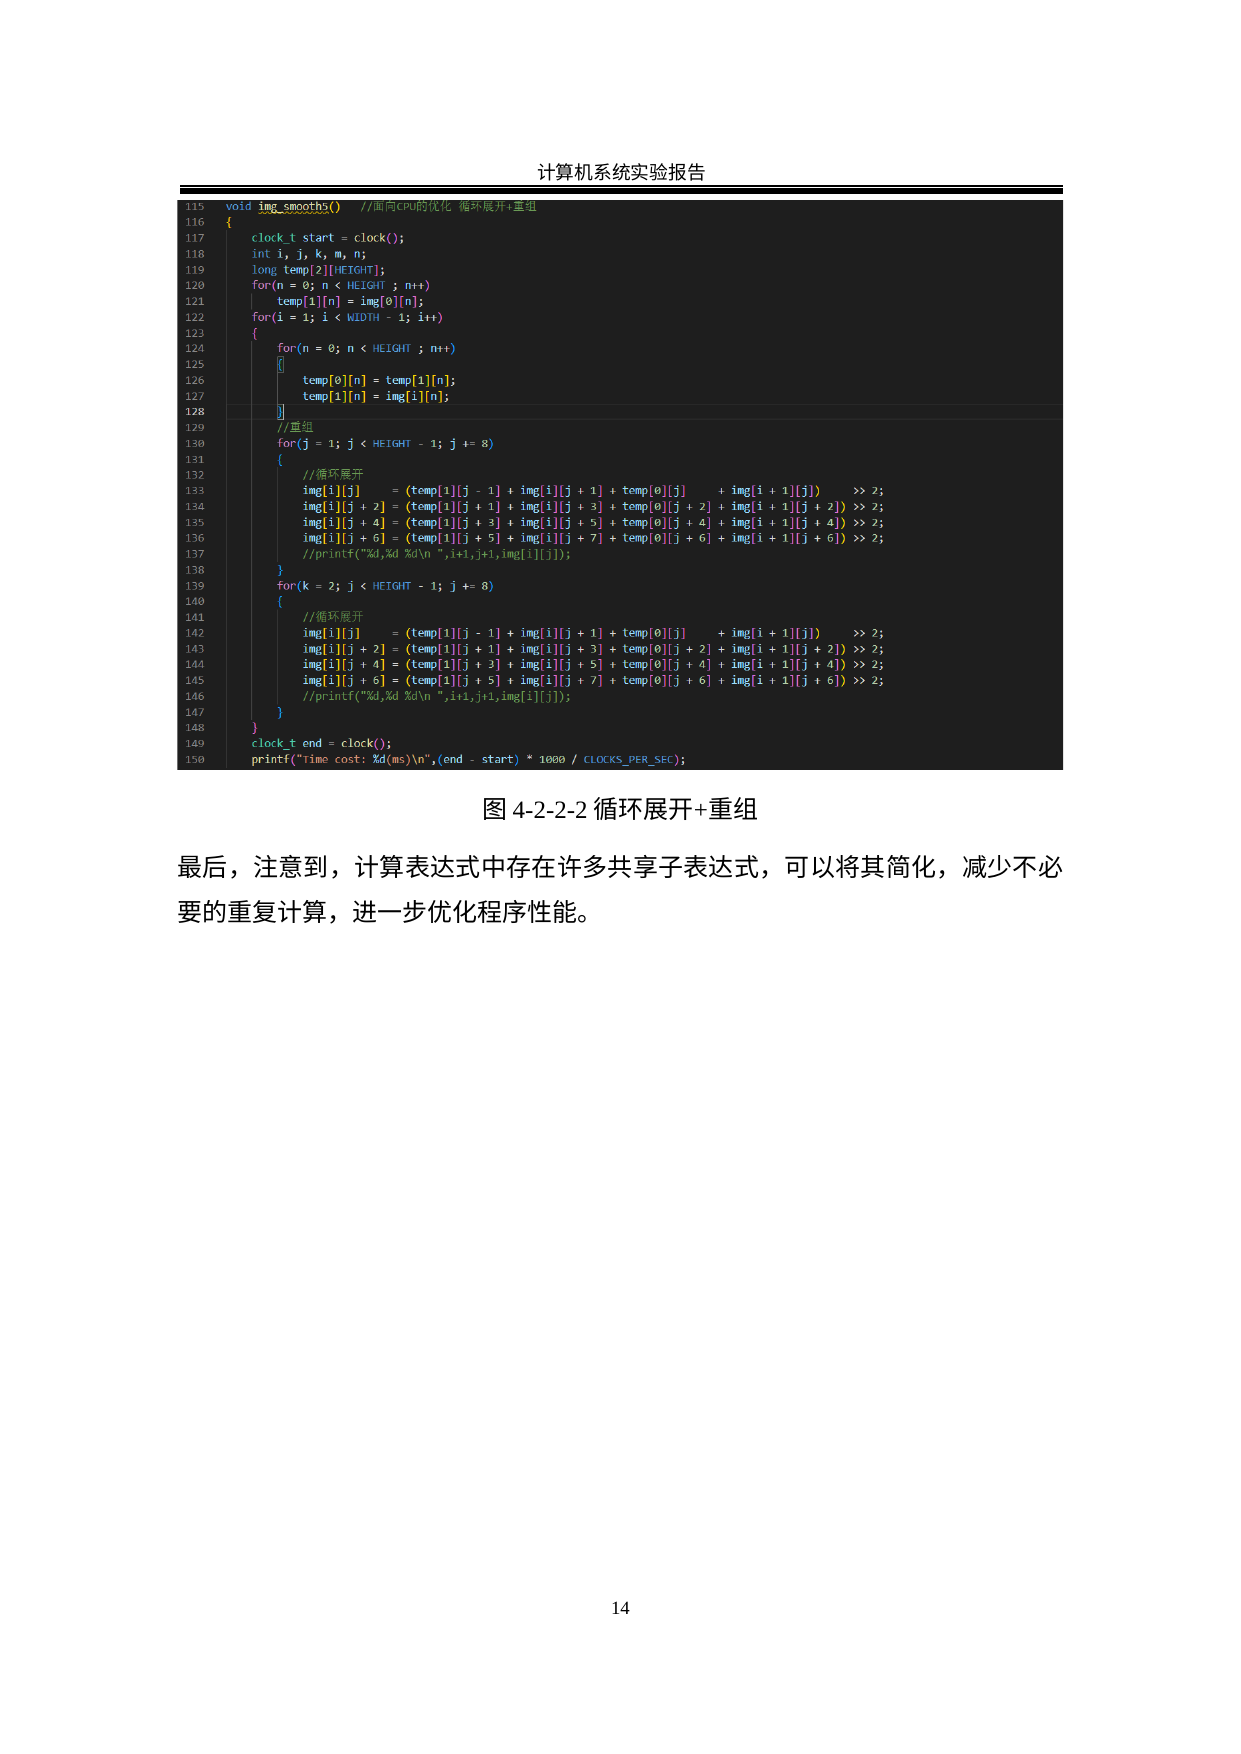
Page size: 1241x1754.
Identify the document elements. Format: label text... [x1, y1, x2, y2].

text 最后，注意到，计算表达式中存在许多共享子表达式，可以将其简化，减少不必要的重复计算，进一步优化程序性能。 [177, 847, 1063, 928]
text 图4-2-2-2 循环展开+重组 [177, 789, 1063, 825]
